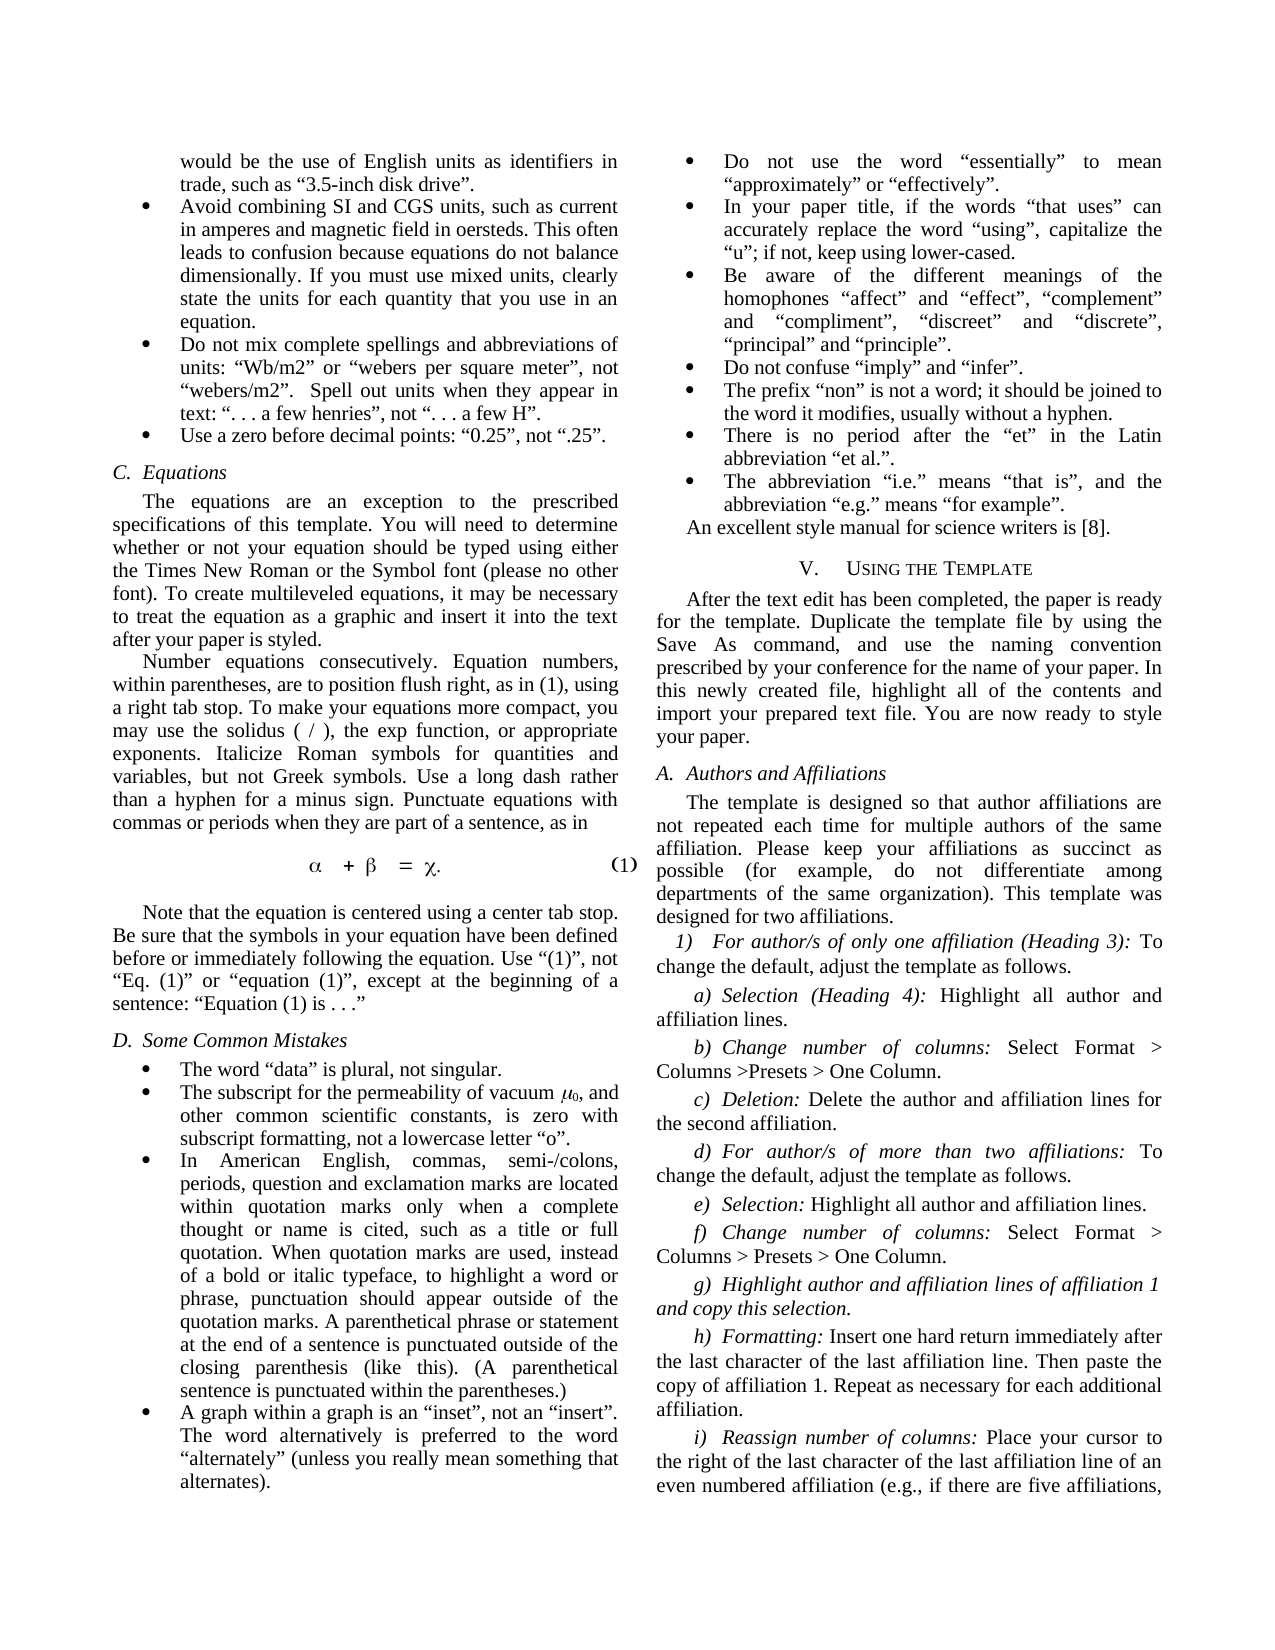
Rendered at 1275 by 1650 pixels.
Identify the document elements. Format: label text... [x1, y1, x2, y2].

subtitle Change number of columns: Select Format > Columns >Presets > One Column. [656, 1035, 1162, 1083]
text Note that the equation is centered using a center tab stop. Be sure that the symbols in your equation have been defined before or immediately following the equation. Use “(1)”, not “Eq. (1)” or “equation (1)”, except at the beginning of a sentence: “Equation (1) is . . .” [112, 901, 619, 1015]
list In your paper title, if the words “that uses” can accurately replace the word “using”, capitalize the “u”; if not, keep using lower-cased. [686, 196, 1162, 264]
subtitle For author/s of only one affiliation (Heading 3): To change the default, adjust the template as follows. [656, 928, 1162, 978]
list Do not confuse “imply” and “infer”. [686, 356, 1162, 379]
subtitle Formatting: Insert one hard return immediately after the last character of the last affiliation line. Then paste the copy of affiliation 1. Repeat as necessary for each additional affiliation. [656, 1324, 1162, 1421]
text Number equations consecutively. Equation numbers, within parentheses, are to position flush right, as in (1), using a right tab stop. To make your equations more compact, you may use the solidus ( / ), the exp function, or appropriate exponents. Italicize Roman symbols for quantities and variables, but not Greek symbols. Use a long dash rather than a hyphen for a minus sign. Punctuate equations with commas or periods when they are part of a sentence, as in [112, 651, 619, 834]
subtitle Using the Template [656, 555, 1162, 579]
list In American English, commas, semi-/colons, periods, question and exclamation marks are located within quotation marks only when a complete thought or name is cited, such as a title or full quotation. When quotation marks are used, instead of a bold or italic typeface, to highlight a word or phrase, punctuation should appear outside of the quotation marks. A parenthetical phrase or statement at the end of a sentence is punctuated outside of the closing parenthesis (like this). (A parenthetical sentence is punctuated within the parentheses.) [142, 1149, 619, 1402]
list The prefix “non” is not a word; it should be joined to the word it modifies, usually without a hyphen. [686, 379, 1162, 424]
list Avoid combining SI and CGS units, such as current in amperes and magnetic field in oersteds. This often leads to confusion because equations do not balance dimensionally. If you must use mixed units, clearly state the units for each quantity that you use in an equation. [142, 196, 619, 333]
subtitle For author/s of more than two affiliations: To change the default, adjust the template as follows. [656, 1139, 1162, 1187]
text   [112, 859, 367, 876]
list Do not mix complete spellings and abbreviations of units: “Wb/m2” or “webers per square meter”, not “webers/m2”. Spell out units when they appear in text: “. . . a few henries”, not “. . . a few H”. [142, 333, 619, 425]
list The subscript for the permeability of vacuum 0, and other common scientific constants, is zero with subscript formatting, not a lowercase letter “o”. [142, 1081, 619, 1149]
text The template is designed so that author affiliations are not repeated each time for multiple authors of the same affiliation. Please keep your affiliations as succinct as possible (for example, do not differentiate among departments of the same organization). This template was designed for two affiliations. [656, 791, 1162, 928]
subtitle Equations [112, 460, 619, 484]
list Do not use the word “essentially” to mean “approximately” or “effectively”. [686, 150, 1162, 196]
subtitle Selection: Highlight all author and affiliation lines. [656, 1192, 1162, 1216]
list The abbreviation “i.e.” means “that is”, and the abbreviation “e.g.” means “for example”. [686, 470, 1162, 516]
text An excellent style manual for science writers is [8]. [656, 516, 1162, 539]
subtitle Some Common Mistakes [112, 1028, 619, 1052]
subtitle Selection (Heading 4): Highlight all author and affiliation lines. [656, 982, 1162, 1031]
list Use a zero before decimal points: “0.25”, not “.25”. [142, 425, 619, 447]
subtitle Highlight author and affiliation lines of affiliation 1 and copy this selection. [656, 1272, 1162, 1320]
text The equations are an exception to the prescribed specifications of this template. You will need to determine whether or not your equation should be typed using either the Times New Roman or the Symbol font (please no other font). To create multileveled equations, it may be necessary to treat the equation as a graphic and insert it into the text after your paper is styled. [112, 490, 619, 651]
text   [368, 859, 619, 876]
subtitle Deletion: Delete the author and affiliation lines for the second affiliation. [656, 1087, 1162, 1135]
list The word “data” is plural, not singular. [142, 1058, 619, 1081]
text After the text edit has been completed, the paper is ready for the template. Duplicate the template file by using the Save As command, and use the naming convention prescribed by your conference for the name of your paper. In this newly created file, highlight all of the contents and import your prepared text file. You are now ready to style your paper. [656, 588, 1162, 748]
subtitle Change number of columns: Select Format > Columns > Presets > One Column. [656, 1220, 1162, 1268]
list A graph within a graph is an “inset”, not an “insert”. The word alternatively is preferred to the word “alternately” (unless you really mean something that alternates). [142, 1402, 619, 1493]
subtitle Authors and Affiliations [656, 761, 1162, 785]
list There is no period after the “et” in the Latin abbreviation “et al.”. [686, 424, 1162, 470]
list Be aware of the different meanings of the homophones “affect” and “effect”, “complement” and “compliment”, “discreet” and “discrete”, “principal” and “principle”. [686, 264, 1162, 356]
